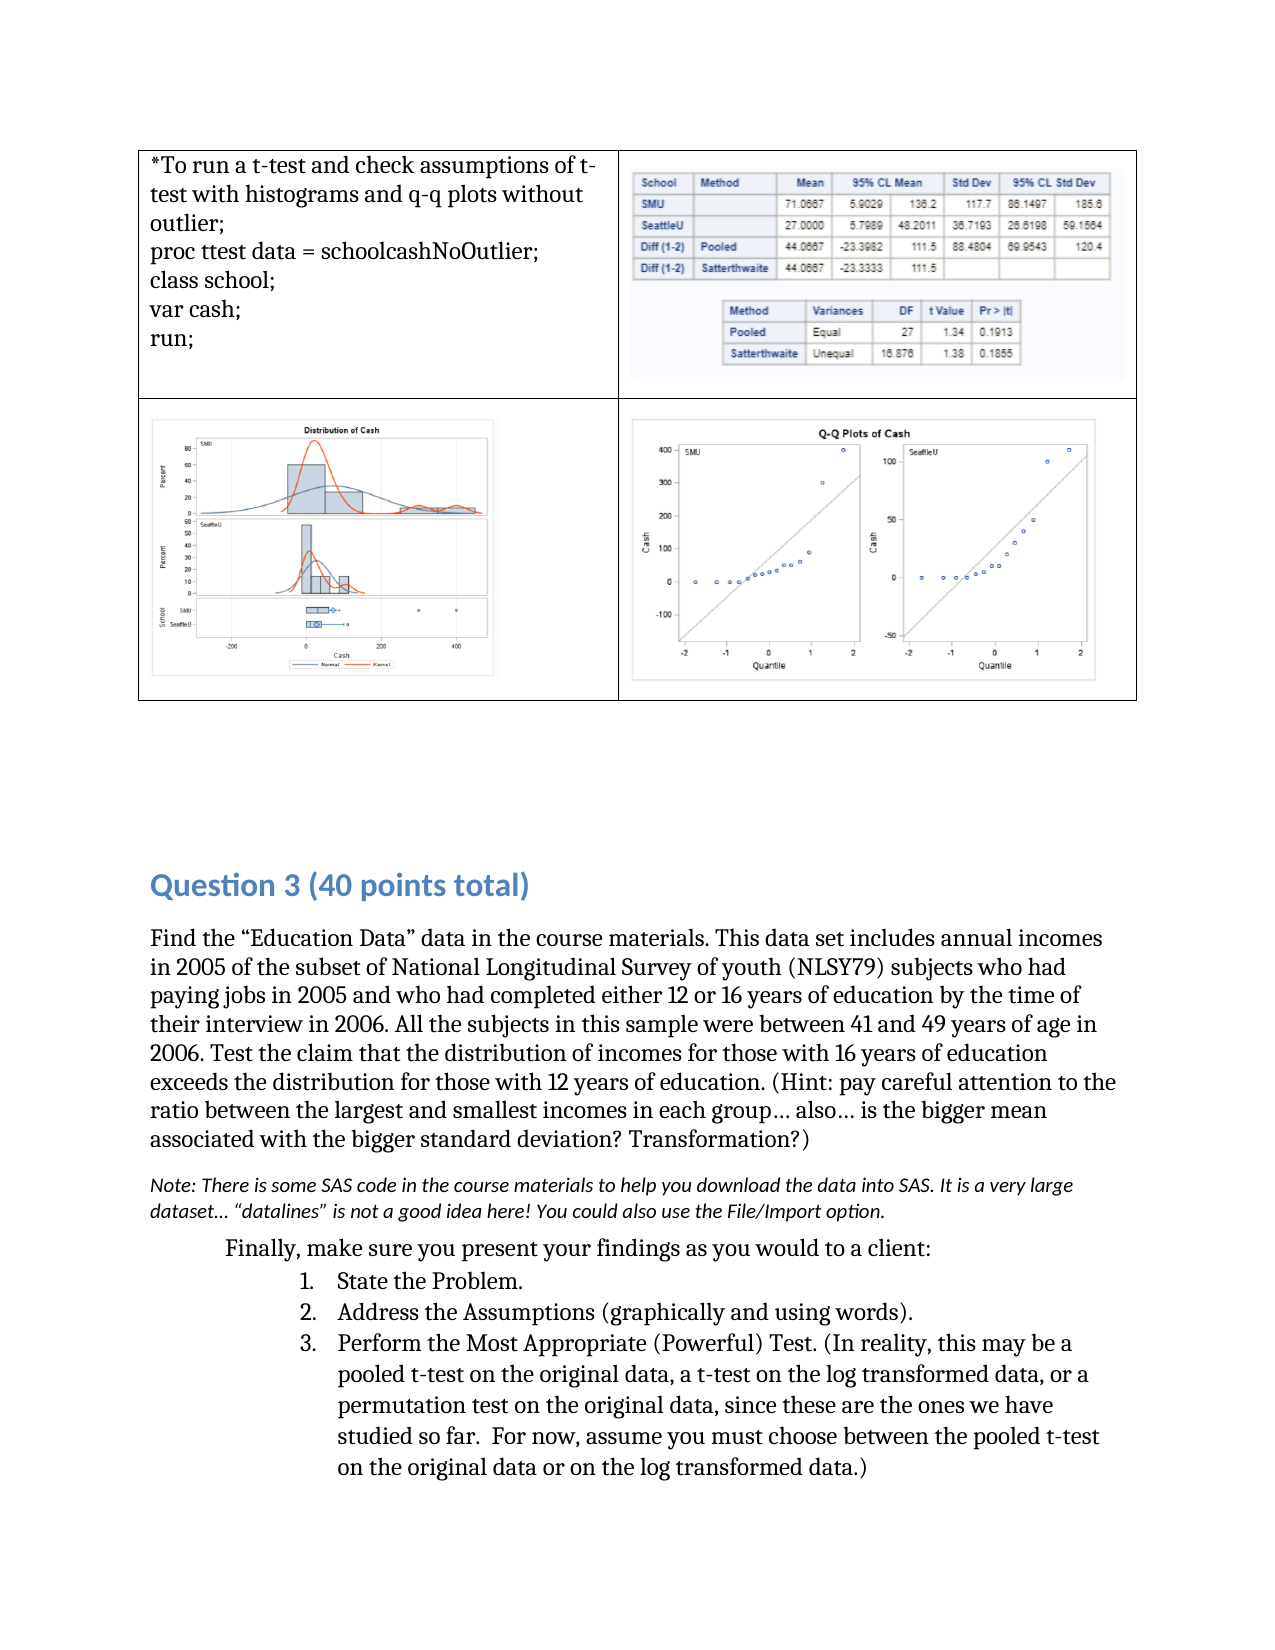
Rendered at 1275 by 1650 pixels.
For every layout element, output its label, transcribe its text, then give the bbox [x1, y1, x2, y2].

picture [630, 169, 1125, 380]
list Perform the Most Appropriate (Powerful) Test. (In reality, this may be a pooled t-test on the original data, a t-test on the log transformed data, or a permutation test on the original data, since these are the ones we have studied so far. For now, assume you must choose between the pooled t-test on the original data or on the log transformed data.) [300, 1329, 1125, 1482]
table_cell [619, 151, 1136, 398]
picture [630, 418, 1097, 682]
table_cell [139, 399, 618, 700]
list Finally, make sure you present your findings as you would to a client: [225, 1234, 1125, 1262]
subtitle Question 3 (40 points total) [150, 864, 1125, 905]
text Note: There is some SAS code in the course materials to help you download the data into SAS. It is a very large dataset… “datalines” is not a good idea here! You could also use the File/Import option. [150, 1172, 1125, 1223]
table_cell *To run a t-test and check assumptions of t-test with histograms and q-q plots without outlier; proc ttest data = schoolcashNoOutlier; class school; var cash; run; [139, 151, 618, 398]
text Find the “Education Data” data in the course materials. This data set includes annual incomes in 2005 of the subset of National Longitudinal Survey of youth (NLSY79) subjects who had paying jobs in 2005 and who had completed either 12 or 16 years of education by the time of their interview in 2006. All the subjects in this sample were between 41 and 49 years of age in 2006. Test the claim that the distribution of incomes for those with 16 years of education exceeds the distribution for those with 12 years of education. (Hint: pay careful attention to the ratio between the largest and smallest incomes in each group… also… is the bigger mean associated with the bigger standard deviation? Transformation?) [150, 924, 1125, 1154]
list Address the Assumptions (graphically and using words). [300, 1298, 1125, 1327]
picture [150, 418, 499, 677]
list State the Problem. [300, 1267, 1125, 1296]
table_cell [619, 399, 1136, 700]
